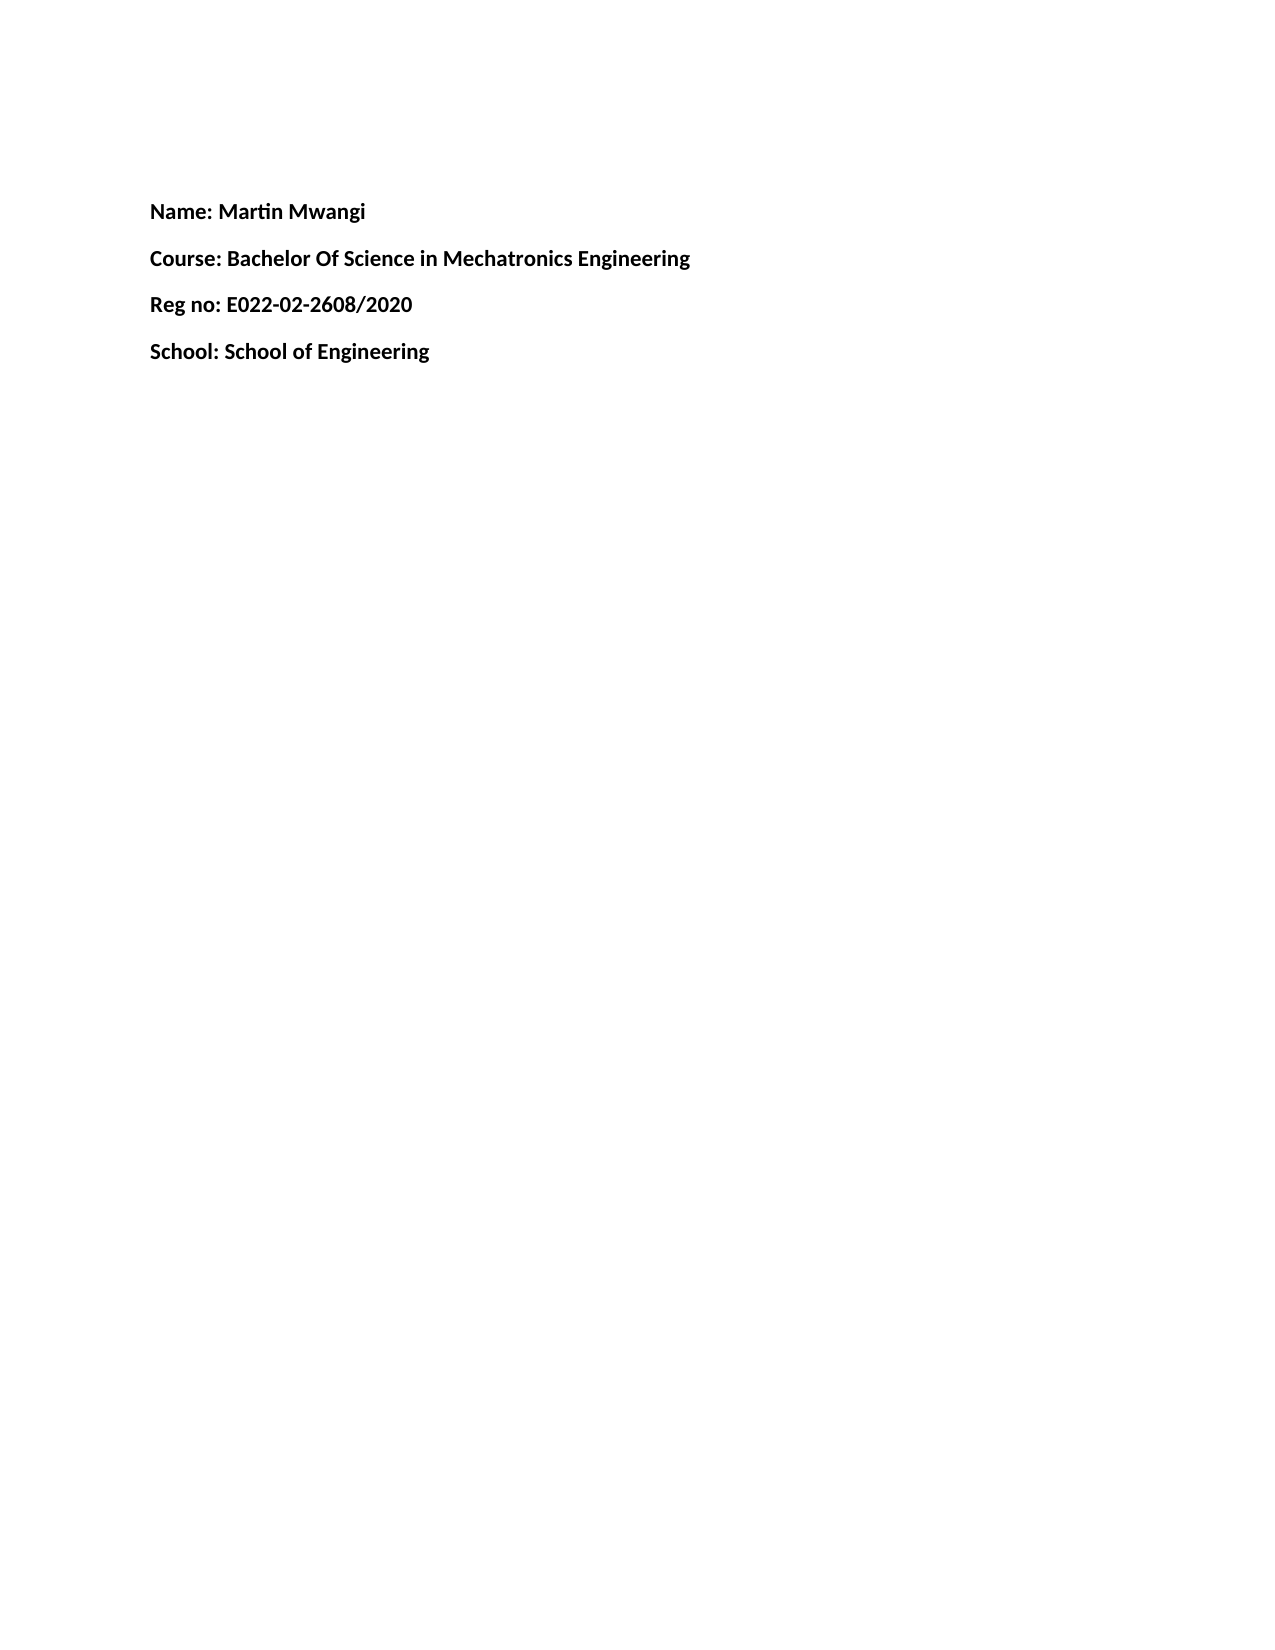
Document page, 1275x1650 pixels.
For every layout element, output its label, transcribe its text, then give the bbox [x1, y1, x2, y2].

text Reg no: E022-02-2608/2020 [150, 291, 1125, 319]
text School: School of Engineering [150, 337, 1125, 366]
text Course: Bachelor Of Science in Mechatronics Engineering [150, 244, 1125, 272]
text Name: Martin Mwangi [150, 197, 1125, 225]
